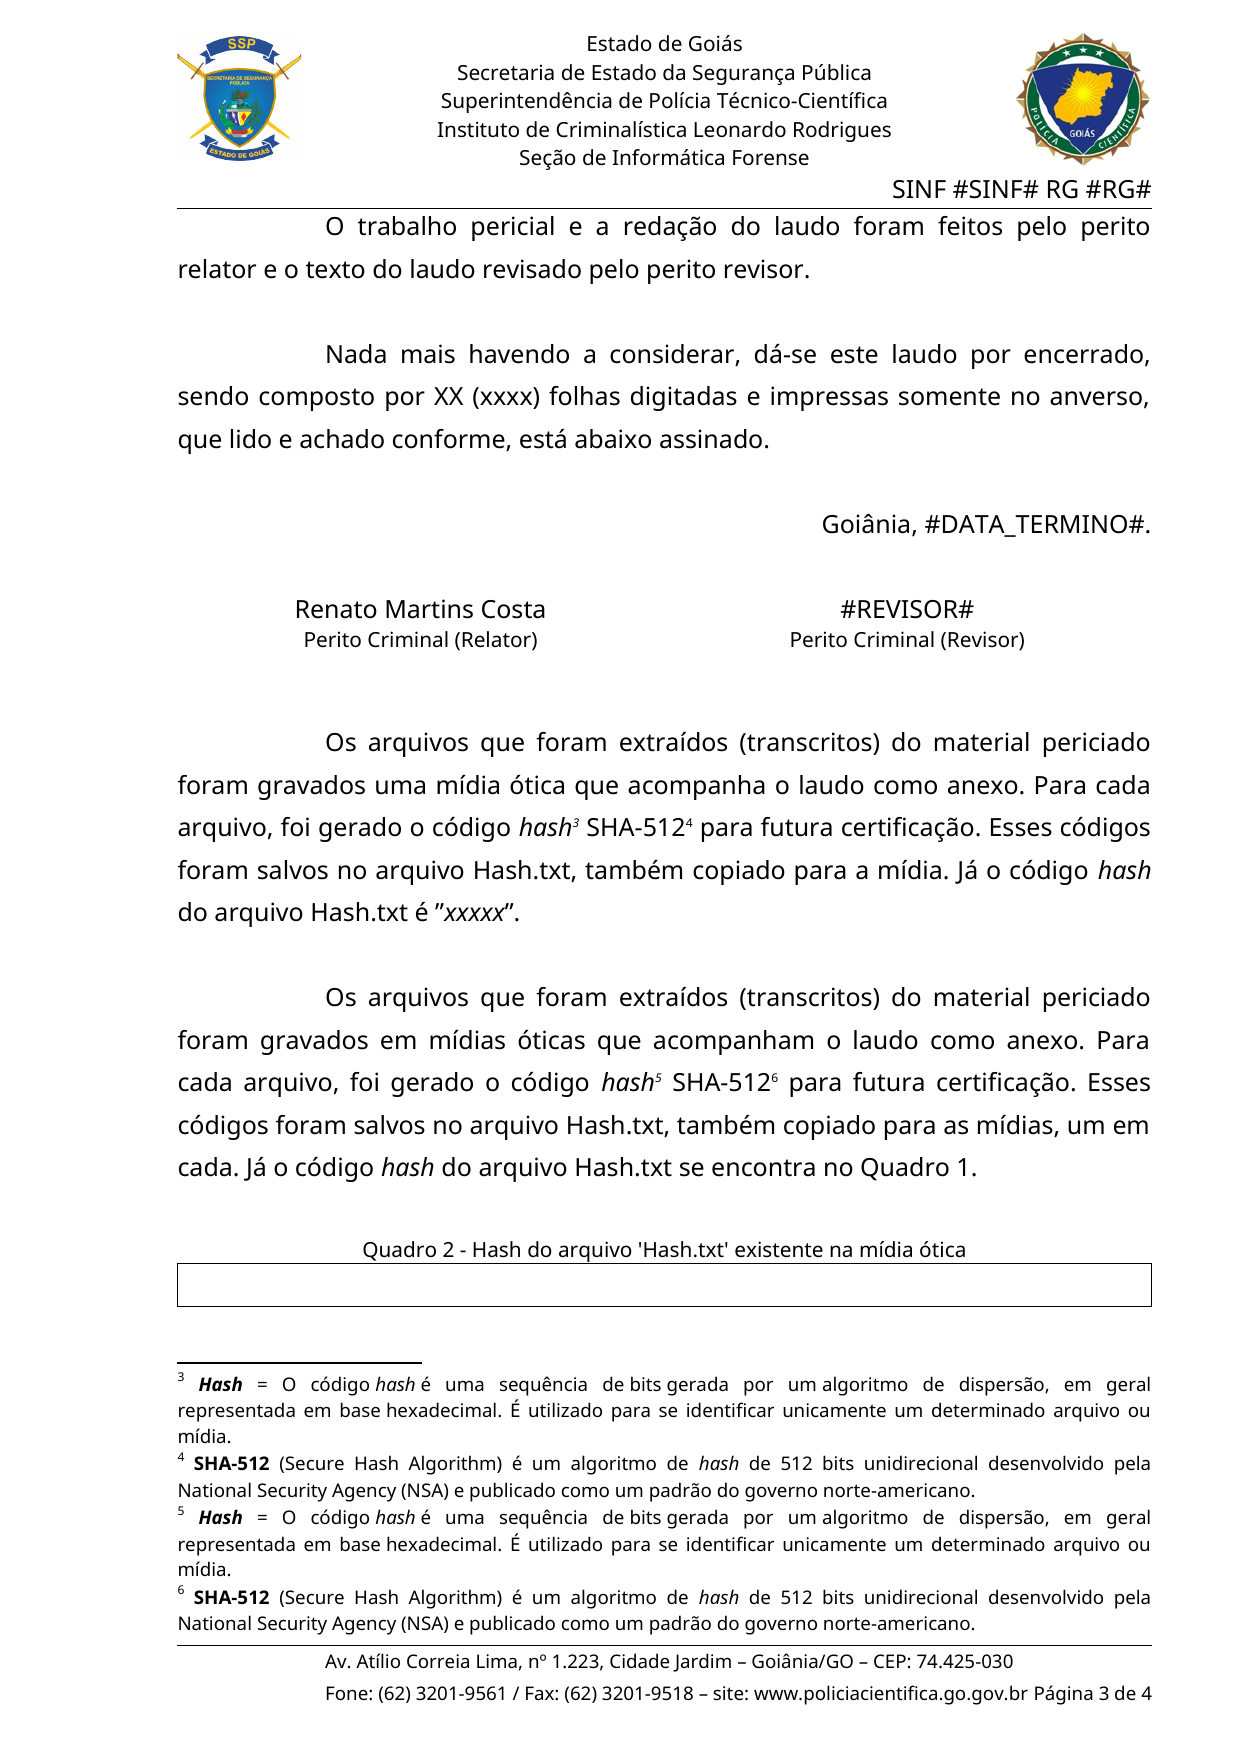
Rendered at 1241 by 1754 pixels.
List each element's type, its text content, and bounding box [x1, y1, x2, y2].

picture [1013, 30, 1152, 168]
text Os arquivos que foram extraídos (transcritos) do material periciado foram gravados uma mídia ótica que acompanha o laudo como anexo. Para cada arquivo, foi gerado o código hash SHA-512 para futura certificação. Esses códigos foram salvos no arquivo Hash.txt, também copiado para a mídia. Já o código hash do arquivo Hash.txt é ”xxxxx”. [177, 725, 1152, 929]
picture [177, 36, 302, 161]
text Os arquivos que foram extraídos (transcritos) do material periciado foram gravados em mídias óticas que acompanham o laudo como anexo. Para cada arquivo, foi gerado o código hash SHA-512 para futura certificação. Esses códigos foram salvos no arquivo Hash.txt, também copiado para as mídias, um em cada. Já o código hash do arquivo Hash.txt se encontra no Quadro 1. [177, 980, 1152, 1184]
table_header Renato Martins Costa Perito Criminal (Relator) [177, 591, 664, 654]
text Goiânia, #DATA_TERMINO#. [177, 506, 1152, 541]
table_cell [178, 1264, 1151, 1306]
text Nada mais havendo a considerar, dá-se este laudo por encerrado, sendo composto por XX (xxxx) folhas digitadas e impressas somente no anverso, que lido e achado conforme, está abaixo assinado. [177, 336, 1152, 456]
text O trabalho pericial e a redação do laudo foram feitos pelo perito relator e o texto do laudo revisado pelo perito revisor. [177, 209, 1152, 286]
table_header #REVISOR# Perito Criminal (Revisor) [664, 591, 1151, 654]
